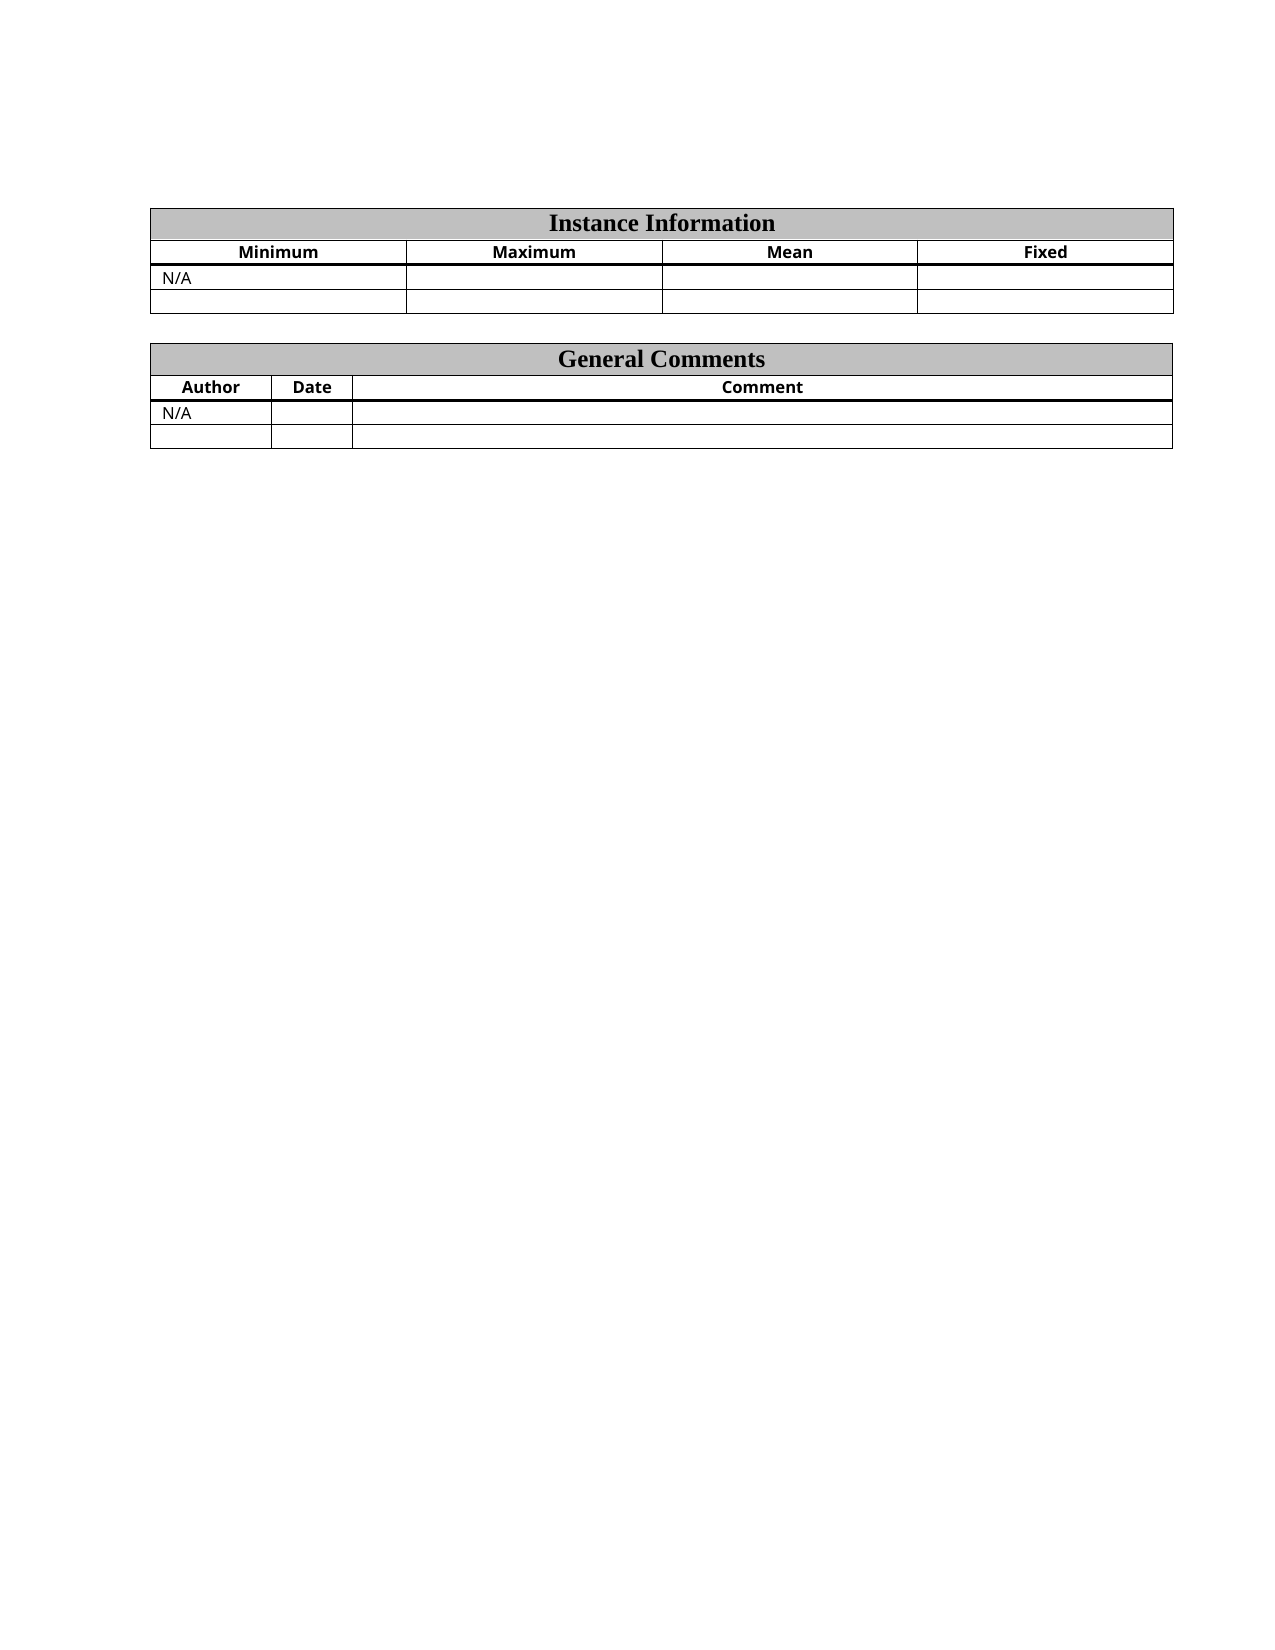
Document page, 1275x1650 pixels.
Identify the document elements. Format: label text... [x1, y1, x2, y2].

table_cell Comment [353, 376, 1172, 398]
table_cell Mean [663, 241, 917, 263]
table_cell [151, 425, 271, 448]
table_cell [353, 425, 1172, 448]
table_cell [272, 402, 352, 424]
table_cell Maximum [407, 241, 662, 263]
table_cell [272, 425, 352, 448]
table_cell [407, 290, 662, 313]
table_header General Comments [151, 344, 1172, 375]
table_cell Fixed [918, 241, 1173, 263]
table_cell N/A [151, 402, 271, 424]
table_cell [353, 402, 1172, 424]
table_cell Author [151, 376, 271, 398]
table_cell N/A [151, 266, 406, 289]
table_header Instance Information [151, 209, 1173, 239]
table_cell [918, 290, 1173, 313]
table_cell [663, 290, 917, 313]
table_cell [663, 266, 917, 289]
table_cell [407, 266, 662, 289]
table_cell Date [272, 376, 352, 398]
table_cell [151, 290, 406, 313]
table_cell [918, 266, 1173, 289]
table_cell Minimum [151, 241, 406, 263]
